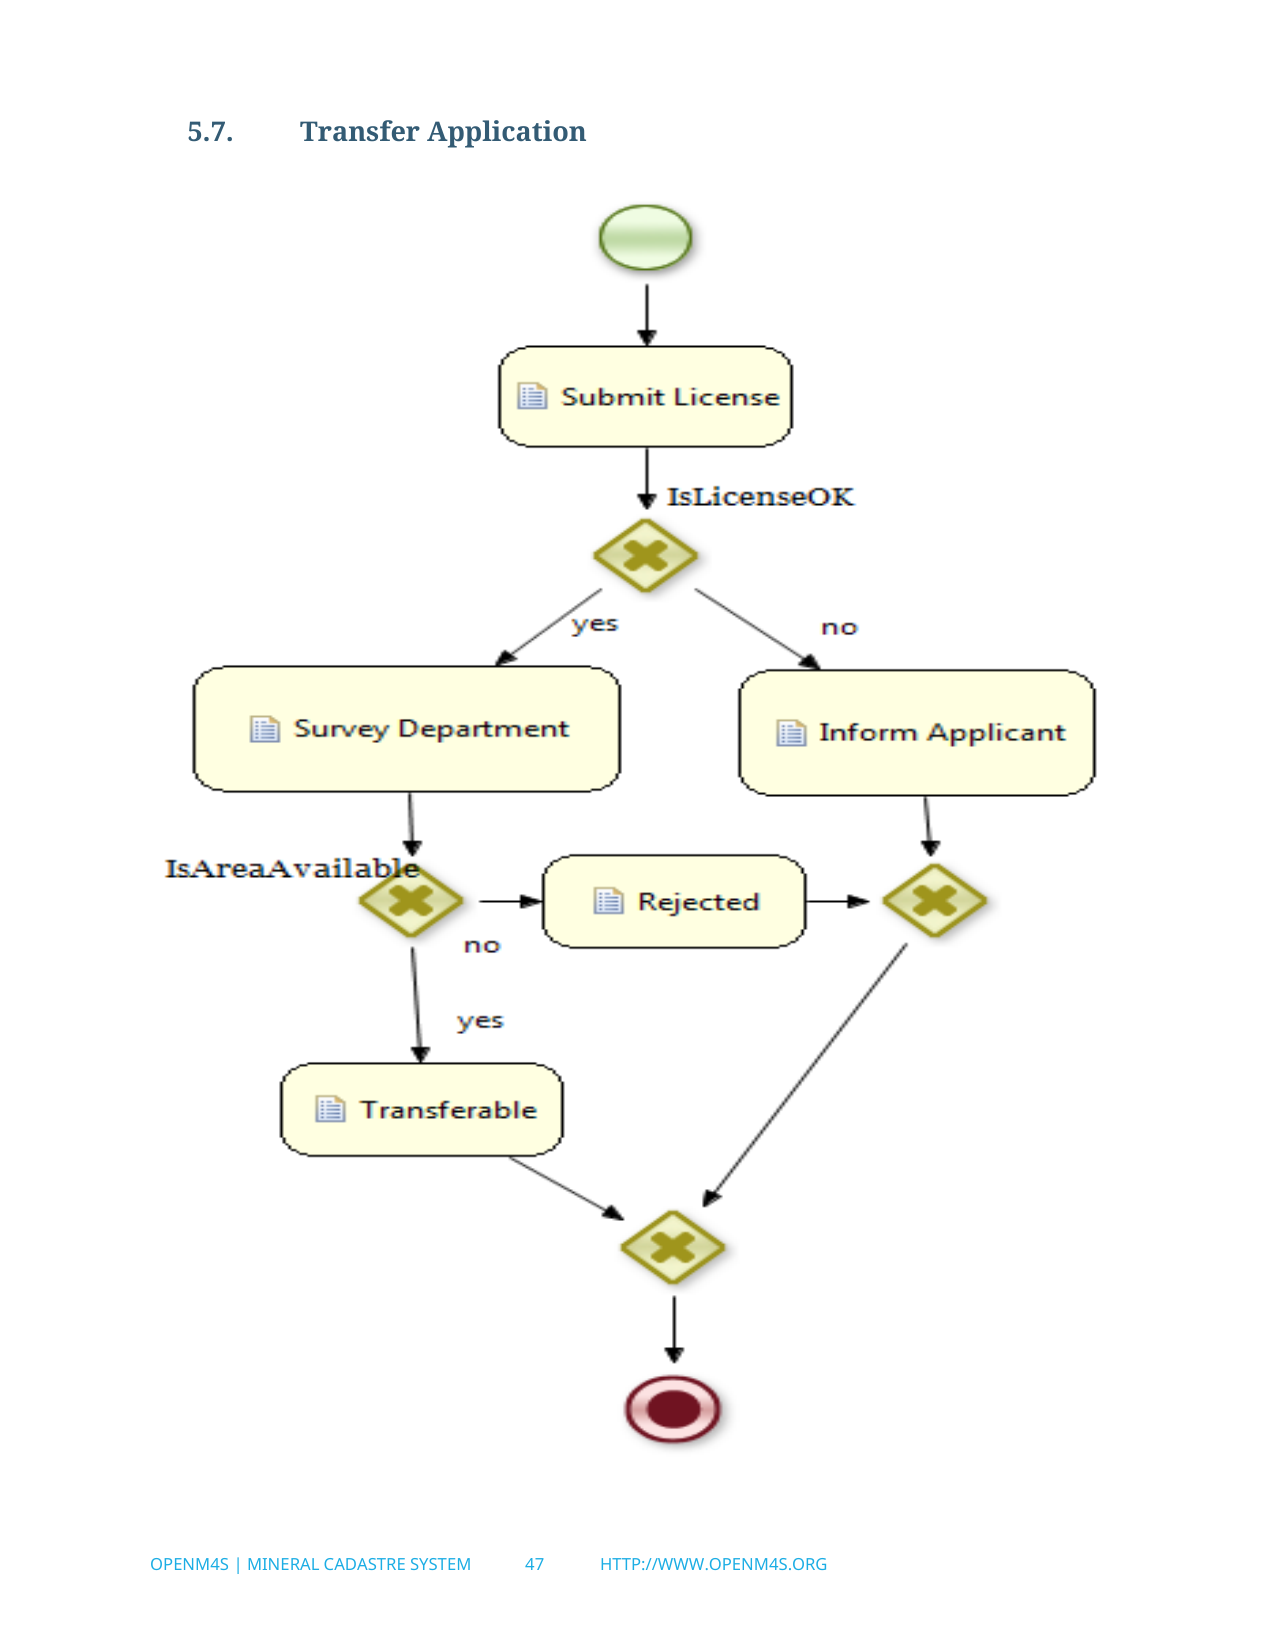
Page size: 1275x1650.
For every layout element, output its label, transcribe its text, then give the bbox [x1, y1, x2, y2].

picture [150, 161, 1143, 1483]
subtitle Transfer Application [187, 112, 1125, 149]
